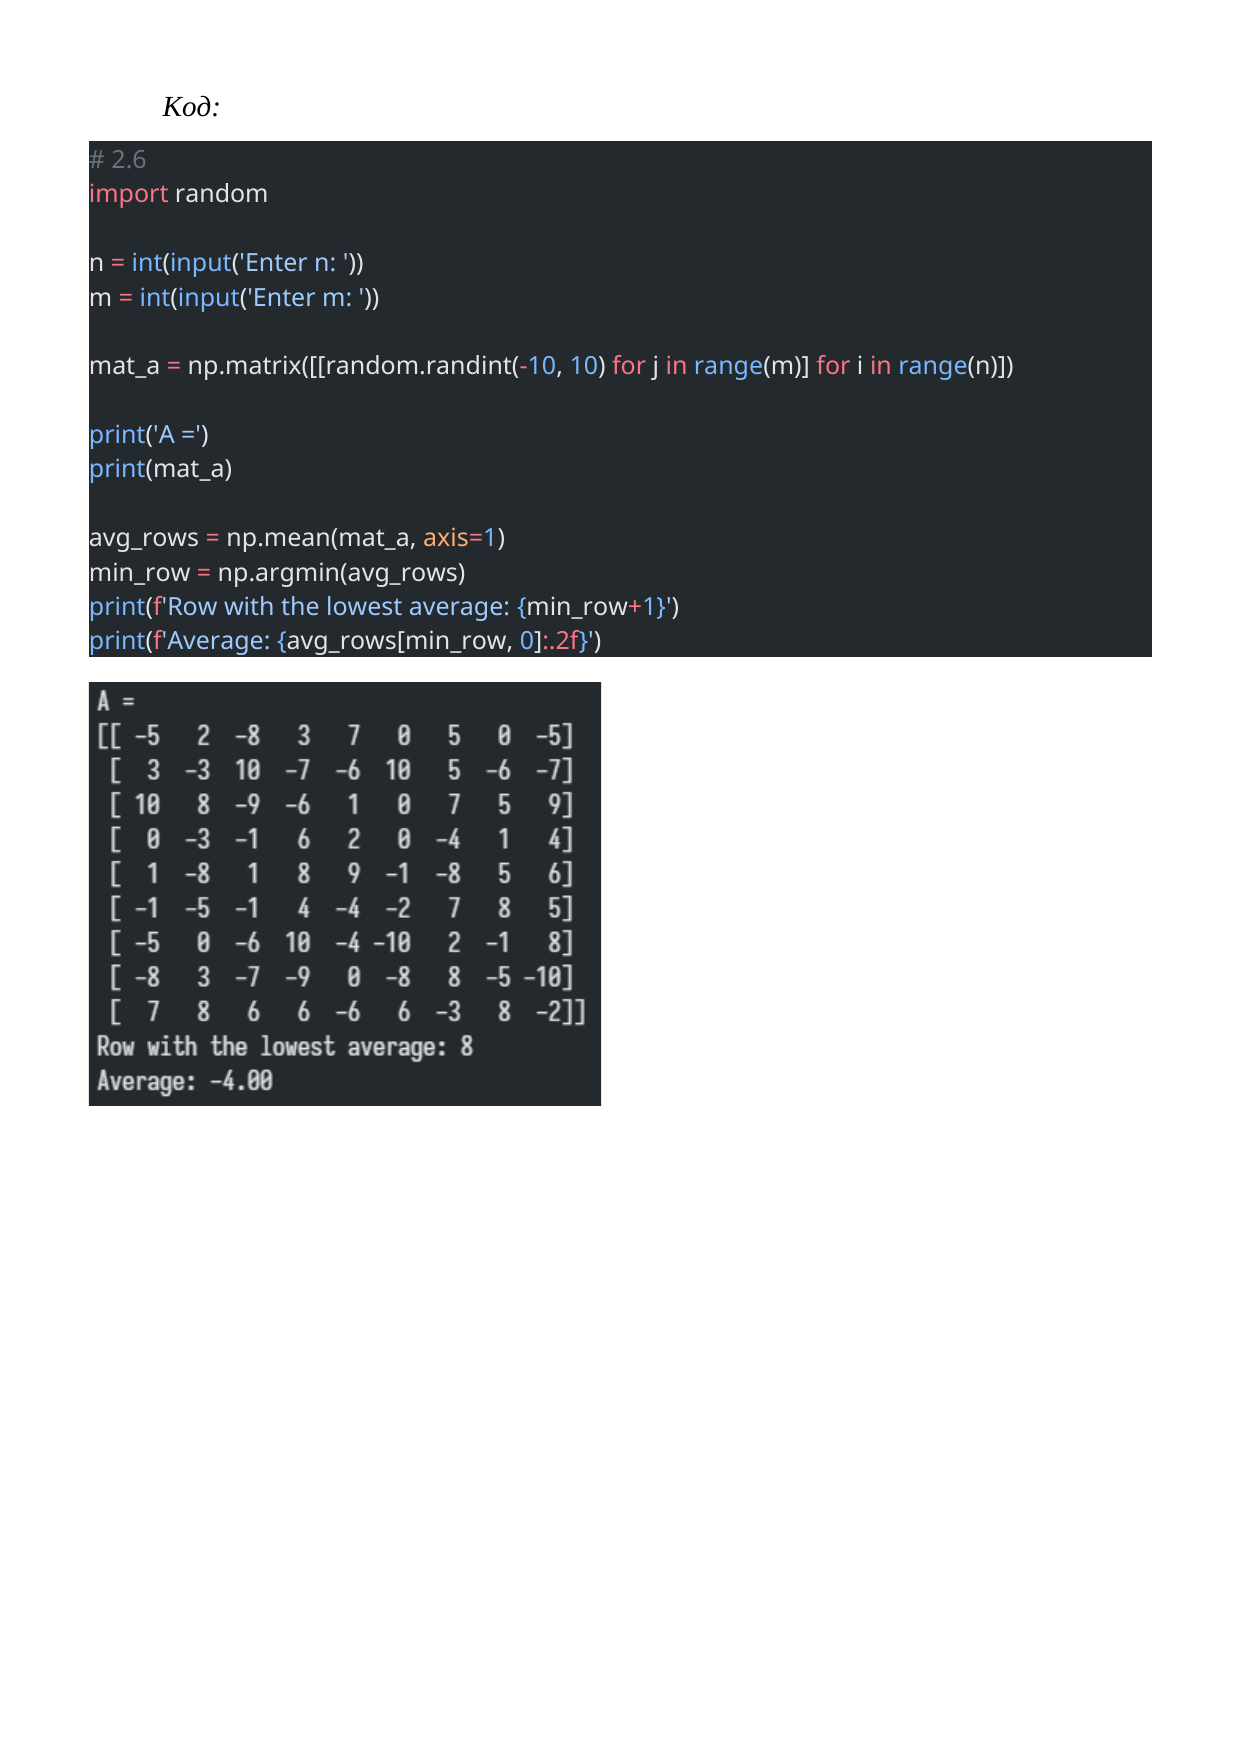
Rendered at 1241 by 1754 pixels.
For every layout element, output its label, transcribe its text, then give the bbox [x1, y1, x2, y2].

text m = int(input('Enter m: ')) [89, 279, 1152, 313]
text # 2.6 [89, 141, 1152, 176]
text n = int(input('Enter n: ')) [89, 244, 1152, 279]
text print(mat_a) [89, 451, 1152, 485]
text min_row = np.argmin(avg_rows) [89, 554, 1152, 588]
text mat_a = np.matrix([[random.randint(-10, 10) for j in range(m)] for i in range(n)]) [89, 348, 1152, 382]
text avg_rows = np.mean(mat_a, axis=1) [89, 519, 1152, 554]
text import random [89, 176, 1152, 210]
text Код: [89, 89, 1152, 122]
text print(f'Row with the lowest average: {min_row+1}') [89, 588, 1152, 623]
text print(f'Average: {avg_rows[min_row, 0]:.2f}') [89, 623, 1152, 657]
text print('A =') [89, 416, 1152, 451]
picture [88, 682, 602, 1106]
